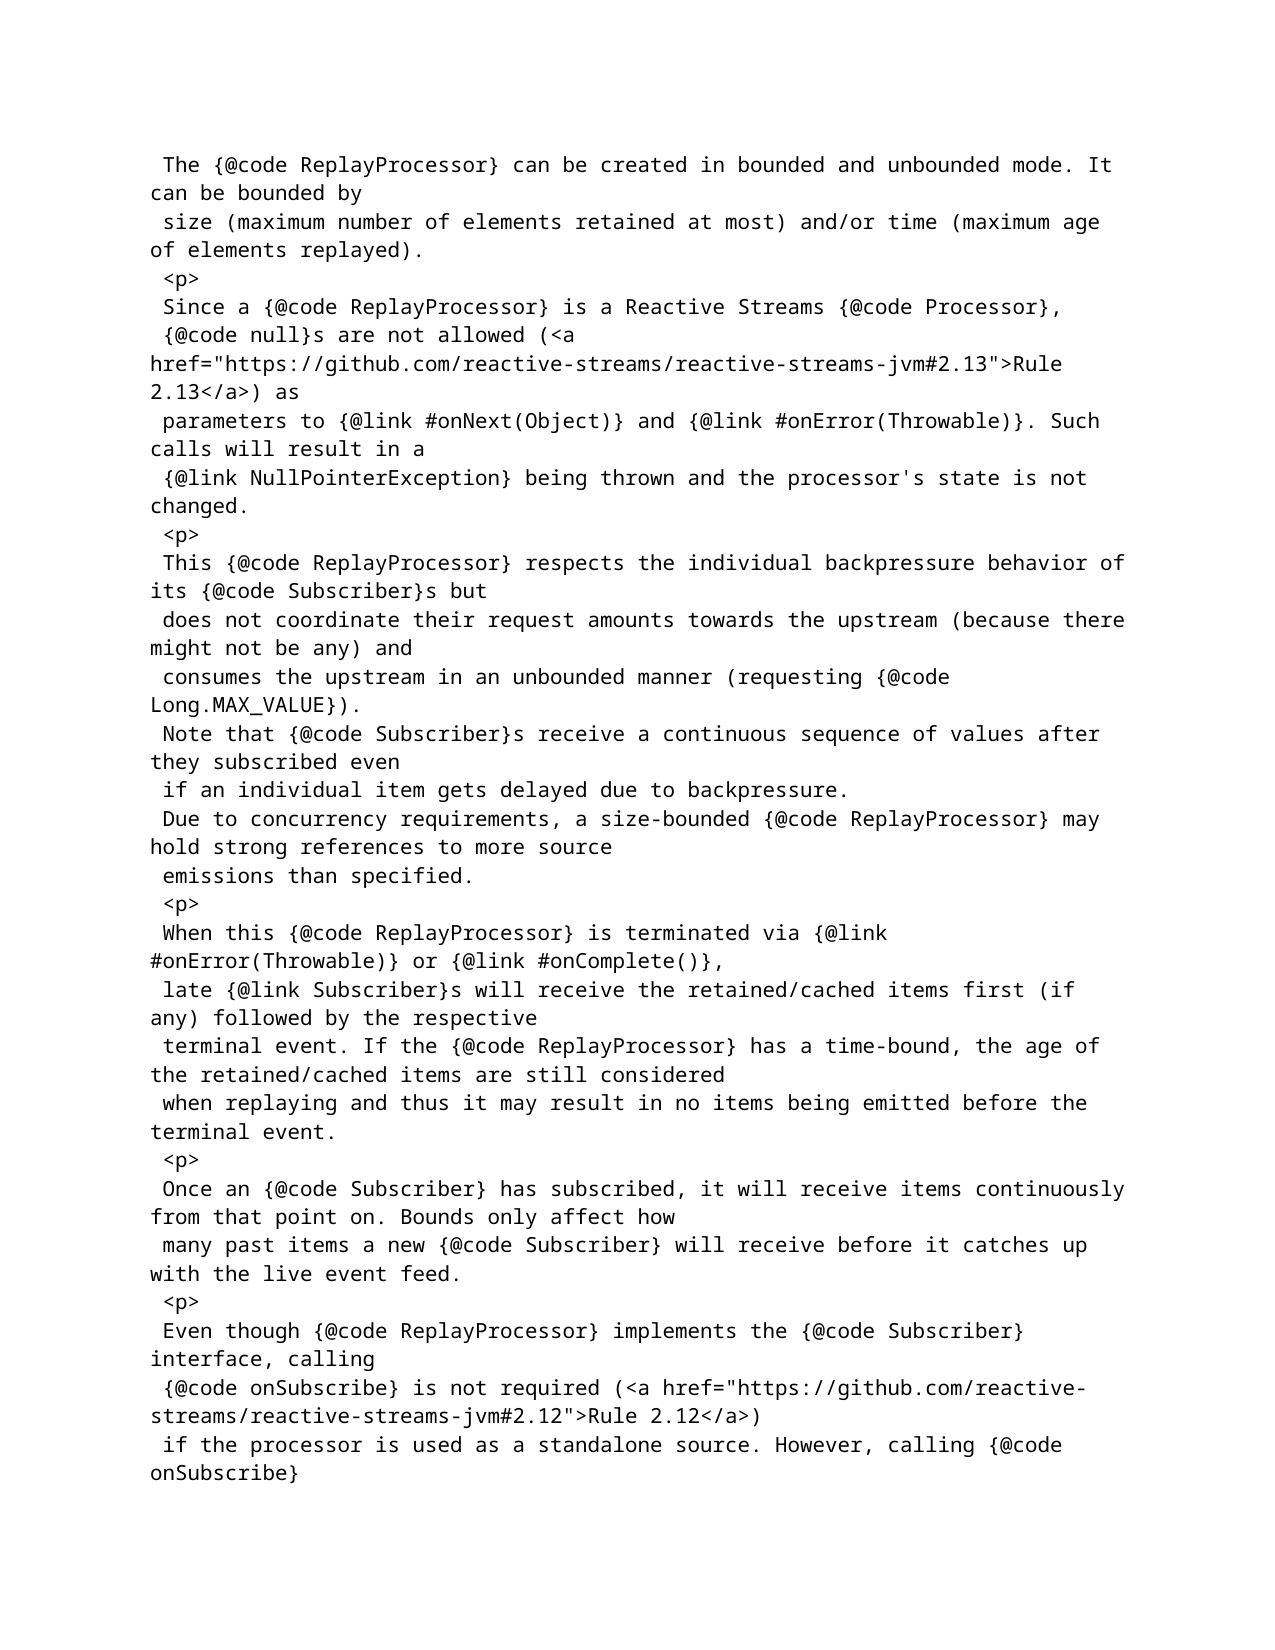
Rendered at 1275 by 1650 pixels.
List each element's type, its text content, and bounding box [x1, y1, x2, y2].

text when replaying and thus it may result in no items being emitted before the terminal event. [150, 1088, 1125, 1145]
text {@code onSubscribe} is not required (<a href="https://github.com/reactive-streams/reactive-streams-jvm#2.12">Rule 2.12</a>) [150, 1373, 1125, 1430]
text <p> [150, 520, 1125, 548]
text {@code null}s are not allowed (<a href="https://github.com/reactive-streams/reactive-streams-jvm#2.13">Rule 2.13</a>) as [150, 321, 1125, 406]
text Due to concurrency requirements, a size-bounded {@code ReplayProcessor} may hold strong references to more source [150, 804, 1125, 861]
text many past items a new {@code Subscriber} will receive before it catches up with the live event feed. [150, 1231, 1125, 1287]
text Even though {@code ReplayProcessor} implements the {@code Subscriber} interface, calling [150, 1316, 1125, 1373]
text does not coordinate their request amounts towards the upstream (because there might not be any) and [150, 605, 1125, 662]
text if the processor is used as a standalone source. However, calling {@code onSubscribe} [150, 1430, 1125, 1487]
text terminal event. If the {@code ReplayProcessor} has a time-bound, the age of the retained/cached items are still considered [150, 1032, 1125, 1088]
text Note that {@code Subscriber}s receive a continuous sequence of values after they subscribed even [150, 719, 1125, 776]
text <p> [150, 264, 1125, 292]
text When this {@code ReplayProcessor} is terminated via {@link #onError(Throwable)} or {@link #onComplete()}, [150, 918, 1125, 975]
text Once an {@code Subscriber} has subscribed, it will receive items continuously from that point on. Bounds only affect how [150, 1174, 1125, 1231]
text {@link NullPointerException} being thrown and the processor's state is not changed. [150, 463, 1125, 520]
text emissions than specified. [150, 861, 1125, 889]
text parameters to {@link #onNext(Object)} and {@link #onError(Throwable)}. Such calls will result in a [150, 406, 1125, 463]
text size (maximum number of elements retained at most) and/or time (maximum age of elements replayed). [150, 207, 1125, 264]
text <p> [150, 1145, 1125, 1174]
text consumes the upstream in an unbounded manner (requesting {@code Long.MAX_VALUE}). [150, 662, 1125, 719]
text <p> [150, 889, 1125, 918]
text late {@link Subscriber}s will receive the retained/cached items first (if any) followed by the respective [150, 975, 1125, 1032]
text This {@code ReplayProcessor} respects the individual backpressure behavior of its {@code Subscriber}s but [150, 548, 1125, 605]
text <p> [150, 1287, 1125, 1316]
text The {@code ReplayProcessor} can be created in bounded and unbounded mode. It can be bounded by [150, 150, 1125, 207]
text if an individual item gets delayed due to backpressure. [150, 776, 1125, 804]
text Since a {@code ReplayProcessor} is a Reactive Streams {@code Processor}, [150, 292, 1125, 321]
